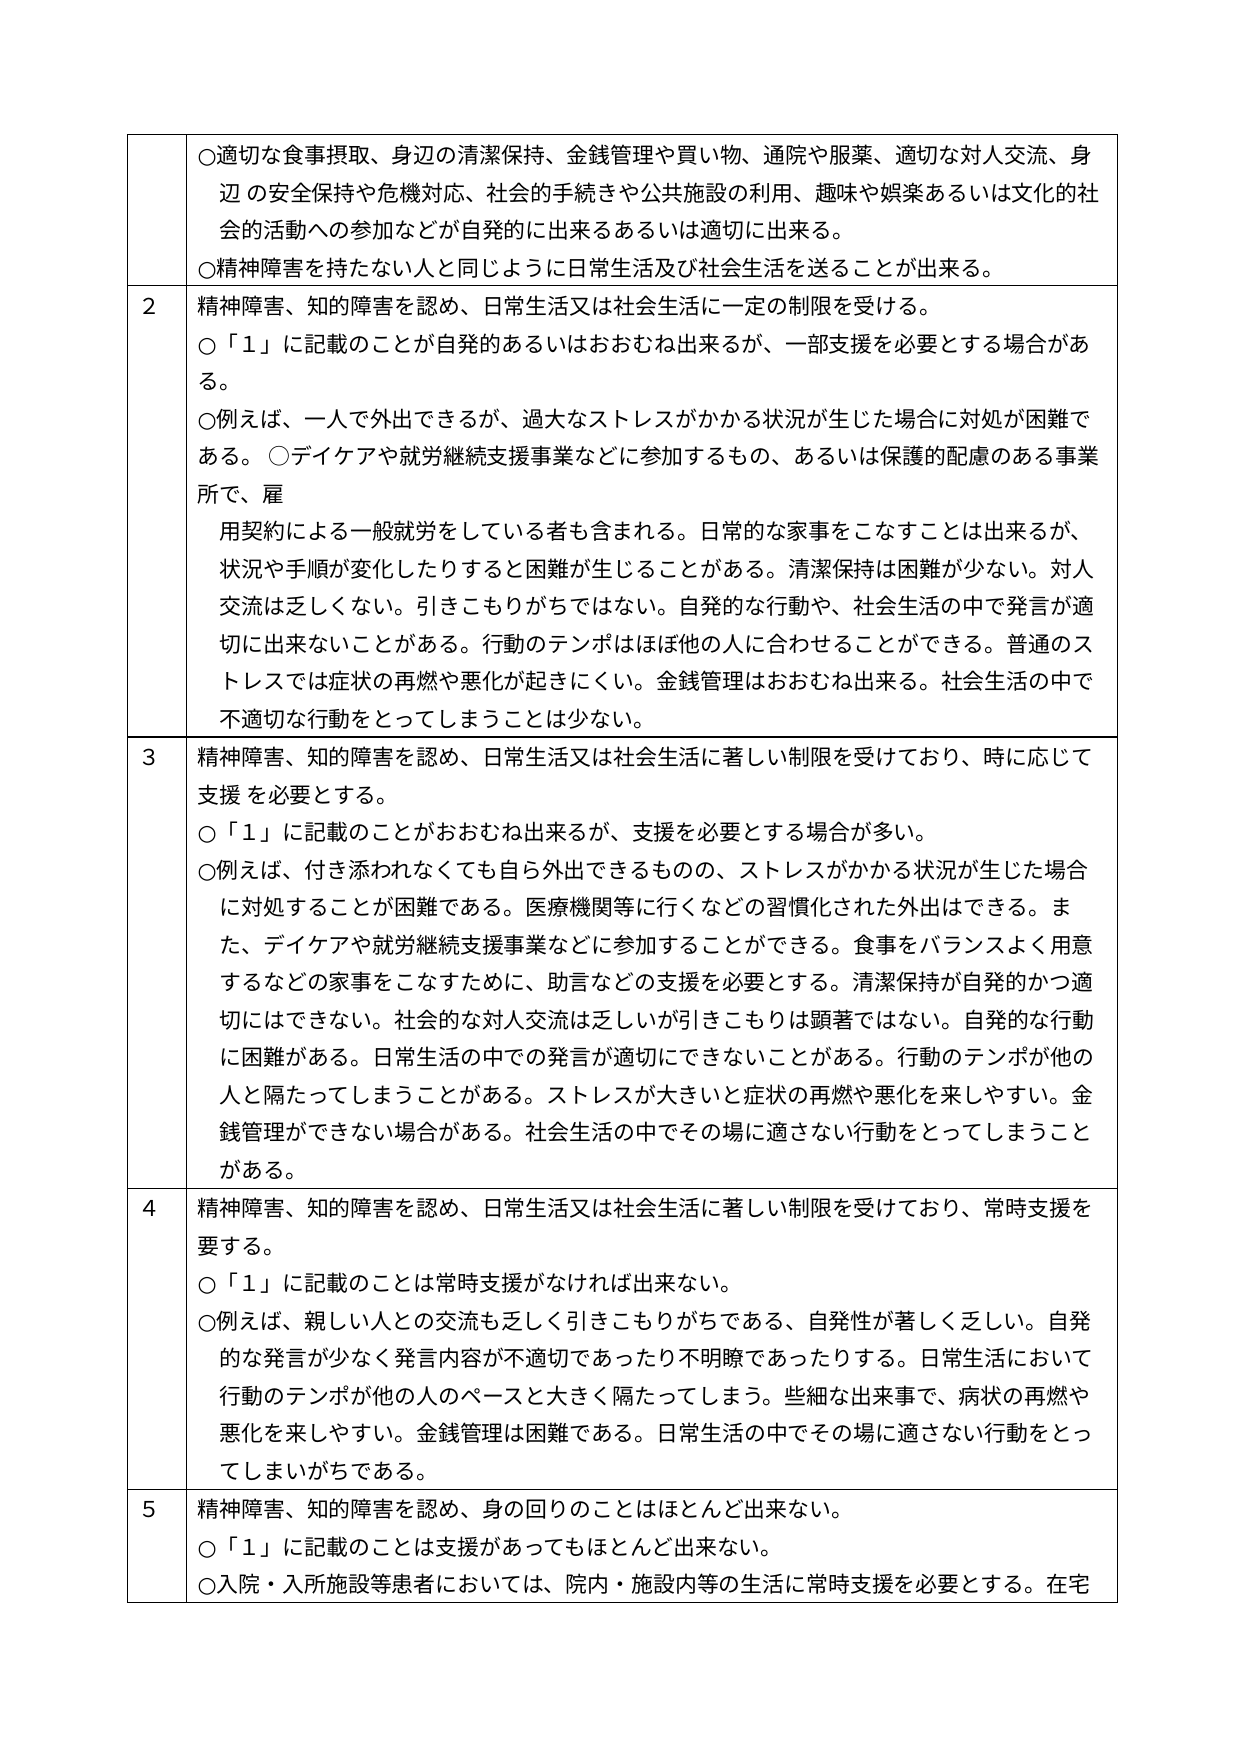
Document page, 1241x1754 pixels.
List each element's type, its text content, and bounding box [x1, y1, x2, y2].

table_cell ３ [128, 738, 186, 1187]
table_cell ２ [128, 286, 186, 736]
table_cell ４ [128, 1189, 186, 1488]
table_cell 精神障害、知的障害を認め、日常生活又は社会生活に著しい制限を受けており、時に応じて支援 を必要とする。 ○「１」に記載のことがおおむね出来るが、支援を必要とする場合が多い。 ○例えば、付き添われなくても自ら外出できるものの、ストレスがかかる状況が生じた場合に対処することが困難である。医療機関等に行くなどの習慣化された外出はできる。また、デイケアや就労継続支援事業などに参加することができる。食事をバランスよく用意するなどの家事をこなすために、助言などの支援を必要とする。清潔保持が自発的かつ適切にはできない。社会的な対人交流は乏しいが引きこもりは顕著ではない。自発的な行動に困難がある。日常生活の中での発言が適切にできないことがある。行動のテンポが他の人と隔たってしまうことがある。ストレスが大きいと症状の再燃や悪化を来しやすい。金銭管理ができない場合がある。社会生活の中でその場に適さない行動をとってしまうことがある。 [187, 738, 1117, 1187]
table_cell ５ [128, 1490, 186, 1602]
table_cell 精神障害、知的障害を認め、日常生活又は社会生活に一定の制限を受ける。 ○「１」に記載のことが自発的あるいはおおむね出来るが、一部支援を必要とする場合がある。 ○例えば、一人で外出できるが、過大なストレスがかかる状況が生じた場合に対処が困難である。 ○デイケアや就労継続支援事業などに参加するもの、あるいは保護的配慮のある事業所で、雇 用契約による一般就労をしている者も含まれる。日常的な家事をこなすことは出来るが、状況や手順が変化したりすると困難が生じることがある。清潔保持は困難が少ない。対人交流は乏しくない。引きこもりがちではない。自発的な行動や、社会生活の中で発言が適切に出来ないことがある。行動のテンポはほぼ他の人に合わせることができる。普通のストレスでは症状の再燃や悪化が起きにくい。金銭管理はおおむね出来る。社会生活の中で不適切な行動をとってしまうことは少ない。 [187, 286, 1117, 736]
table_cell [187, 1490, 1117, 1602]
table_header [187, 135, 1117, 285]
table_header １ [128, 135, 186, 285]
table_cell 精神障害、知的障害を認め、日常生活又は社会生活に著しい制限を受けており、常時支援を要する。 ○「１」に記載のことは常時支援がなければ出来ない。 ○例えば、親しい人との交流も乏しく引きこもりがちである、自発性が著しく乏しい。自発的な発言が少なく発言内容が不適切であったり不明瞭であったりする。日常生活において行動のテンポが他の人のペースと大きく隔たってしまう。些細な出来事で、病状の再燃や悪化を来しやすい。金銭管理は困難である。日常生活の中でその場に適さない行動をとってしまいがちである。 [187, 1189, 1117, 1488]
